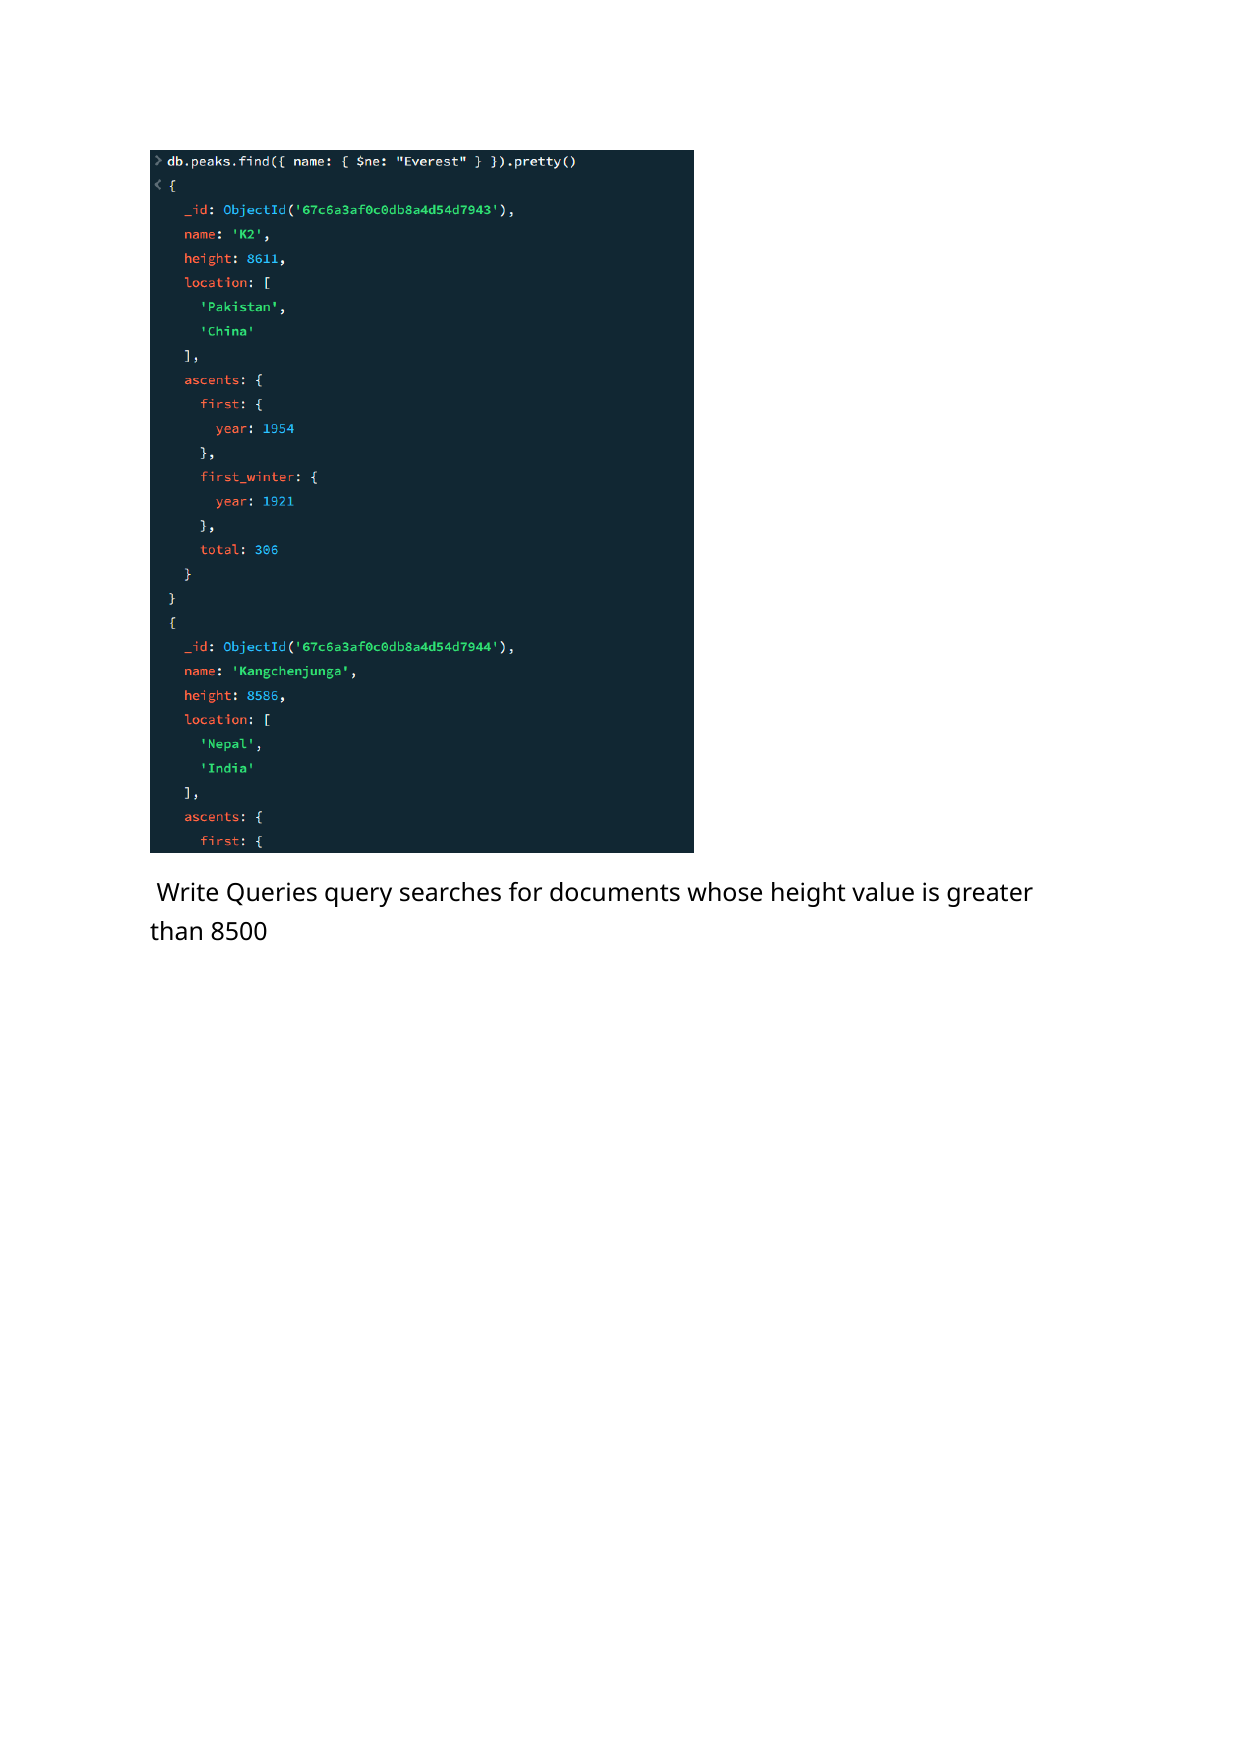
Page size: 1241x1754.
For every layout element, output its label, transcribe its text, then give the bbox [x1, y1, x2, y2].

text Write Queries query searches for documents whose height value is greater than 8500 [150, 875, 1090, 948]
picture [150, 150, 694, 853]
